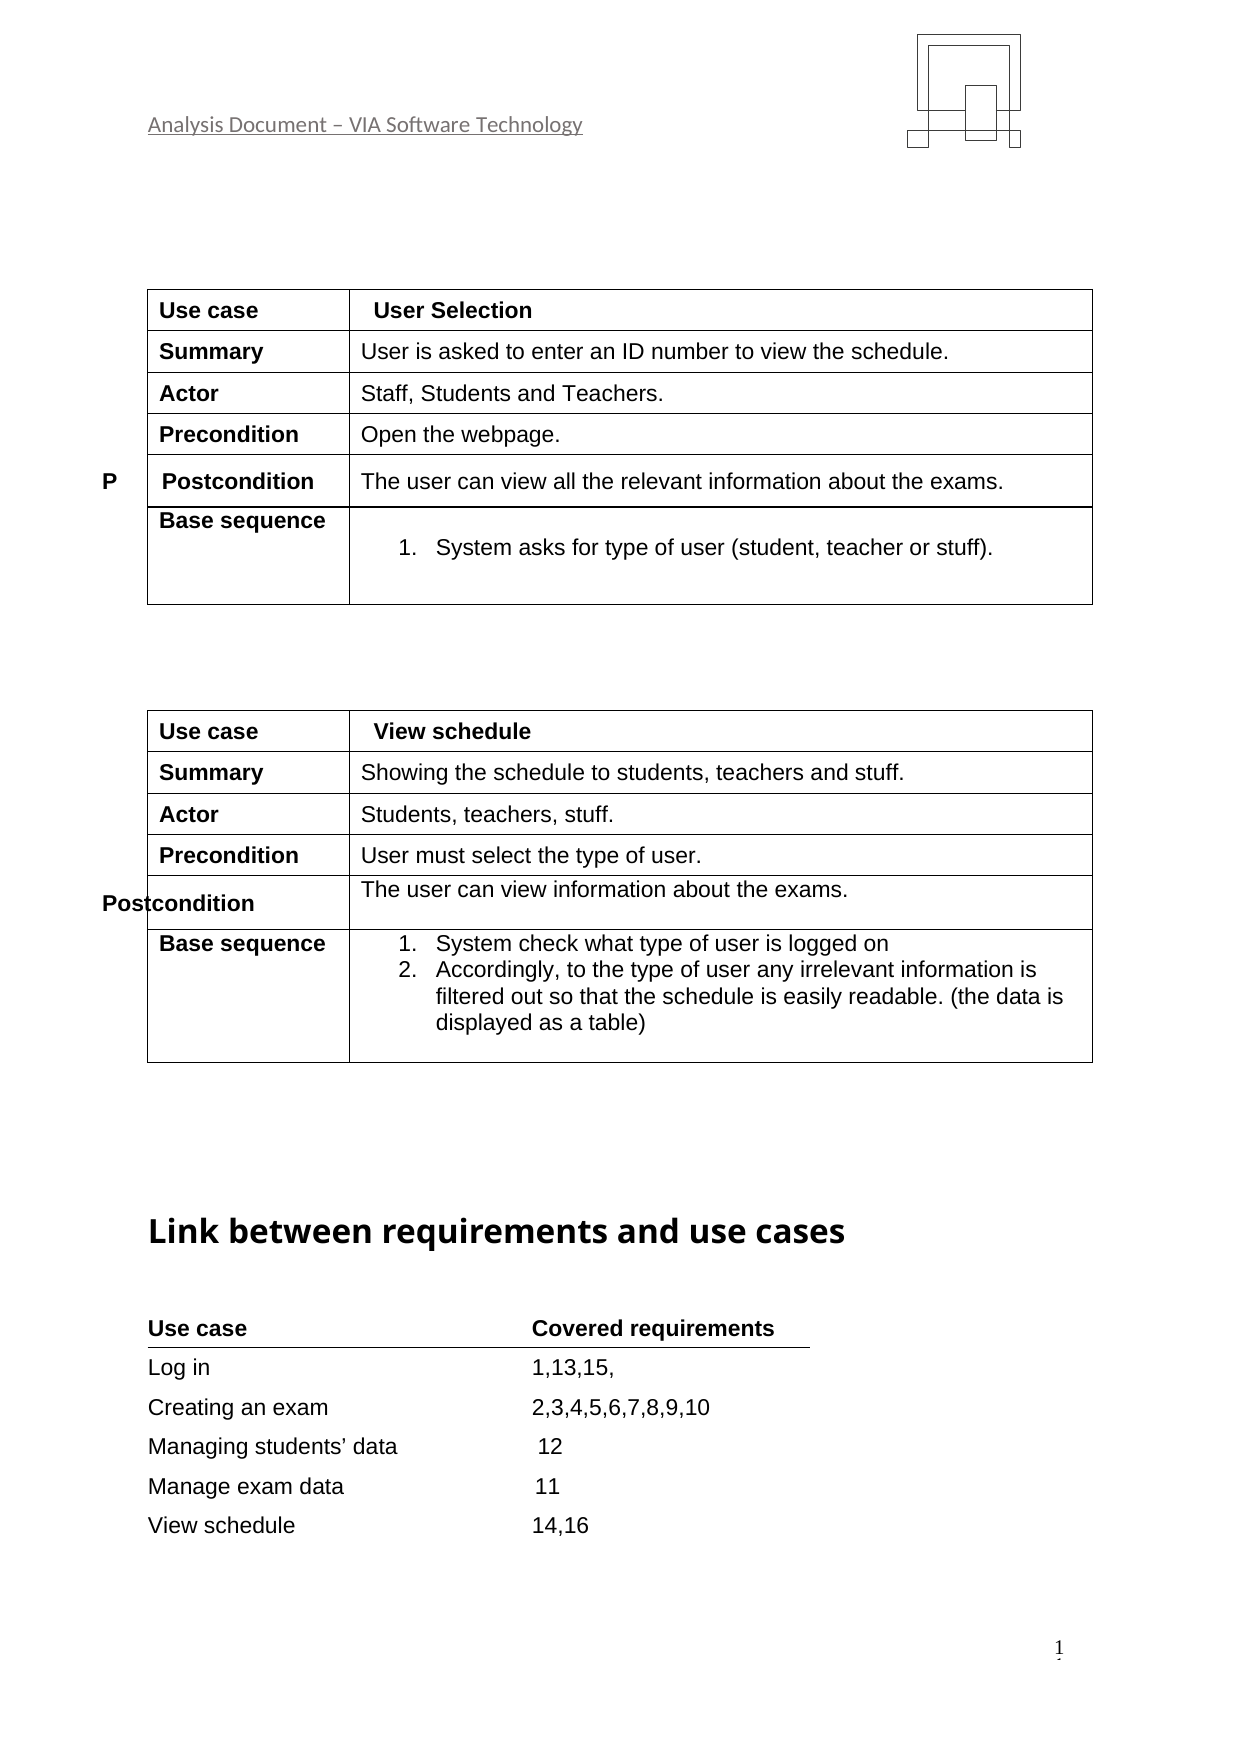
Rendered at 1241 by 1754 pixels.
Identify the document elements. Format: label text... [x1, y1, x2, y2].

table_cell Showing the schedule to students, teachers and stuff. [350, 752, 1092, 793]
table_header User Selection [350, 290, 1092, 330]
text Log in 1,13,15, [148, 1354, 1093, 1381]
table_cell System check what type of user is logged on Accordingly, to the type of user any irrelevant information is filtered out so that the schedule is easily readable. (the data is displayed as a table) [350, 930, 1092, 1062]
table_cell Actor [148, 794, 349, 834]
table_cell User must select the type of user. [350, 835, 1092, 875]
table_cell The user can view all the relevant information about the exams. [350, 455, 1092, 506]
text Managing students’ data 12 [148, 1433, 1093, 1459]
table_cell Precondition [148, 835, 349, 875]
table_cell Base sequence [148, 930, 349, 1062]
table_cell Summary [148, 331, 349, 372]
table_cell Summary [148, 752, 349, 793]
table_cell Actor [148, 373, 349, 413]
table_header View schedule [350, 711, 1092, 751]
table_cell Open the webpage. [350, 414, 1092, 454]
text Manage exam data 11 [148, 1473, 1093, 1499]
table_header Use case [148, 290, 349, 330]
table_cell Precondition [148, 414, 349, 454]
table_cell System asks for type of user (student, teacher or stuff). [350, 508, 1092, 603]
table_cell User is asked to enter an ID number to view the schedule. [350, 331, 1092, 372]
table_cell Base sequence [148, 508, 349, 603]
table_cell P Postcondition [148, 455, 349, 506]
text Creating an exam 2,3,4,5,6,7,8,9,10 [148, 1394, 1093, 1420]
table_header Use case [148, 711, 349, 751]
text View schedule 14,16 [148, 1512, 1093, 1538]
table_cell The user can view information about the exams. [350, 876, 1092, 929]
subtitle Link between requirements and use cases [148, 1208, 1093, 1254]
text Use case Covered requirements [148, 1315, 1093, 1341]
table_cell Students, teachers, stuff. [350, 794, 1092, 834]
table_cell Postcondition [148, 876, 349, 929]
table_cell Staff, Students and Teachers. [350, 373, 1092, 413]
